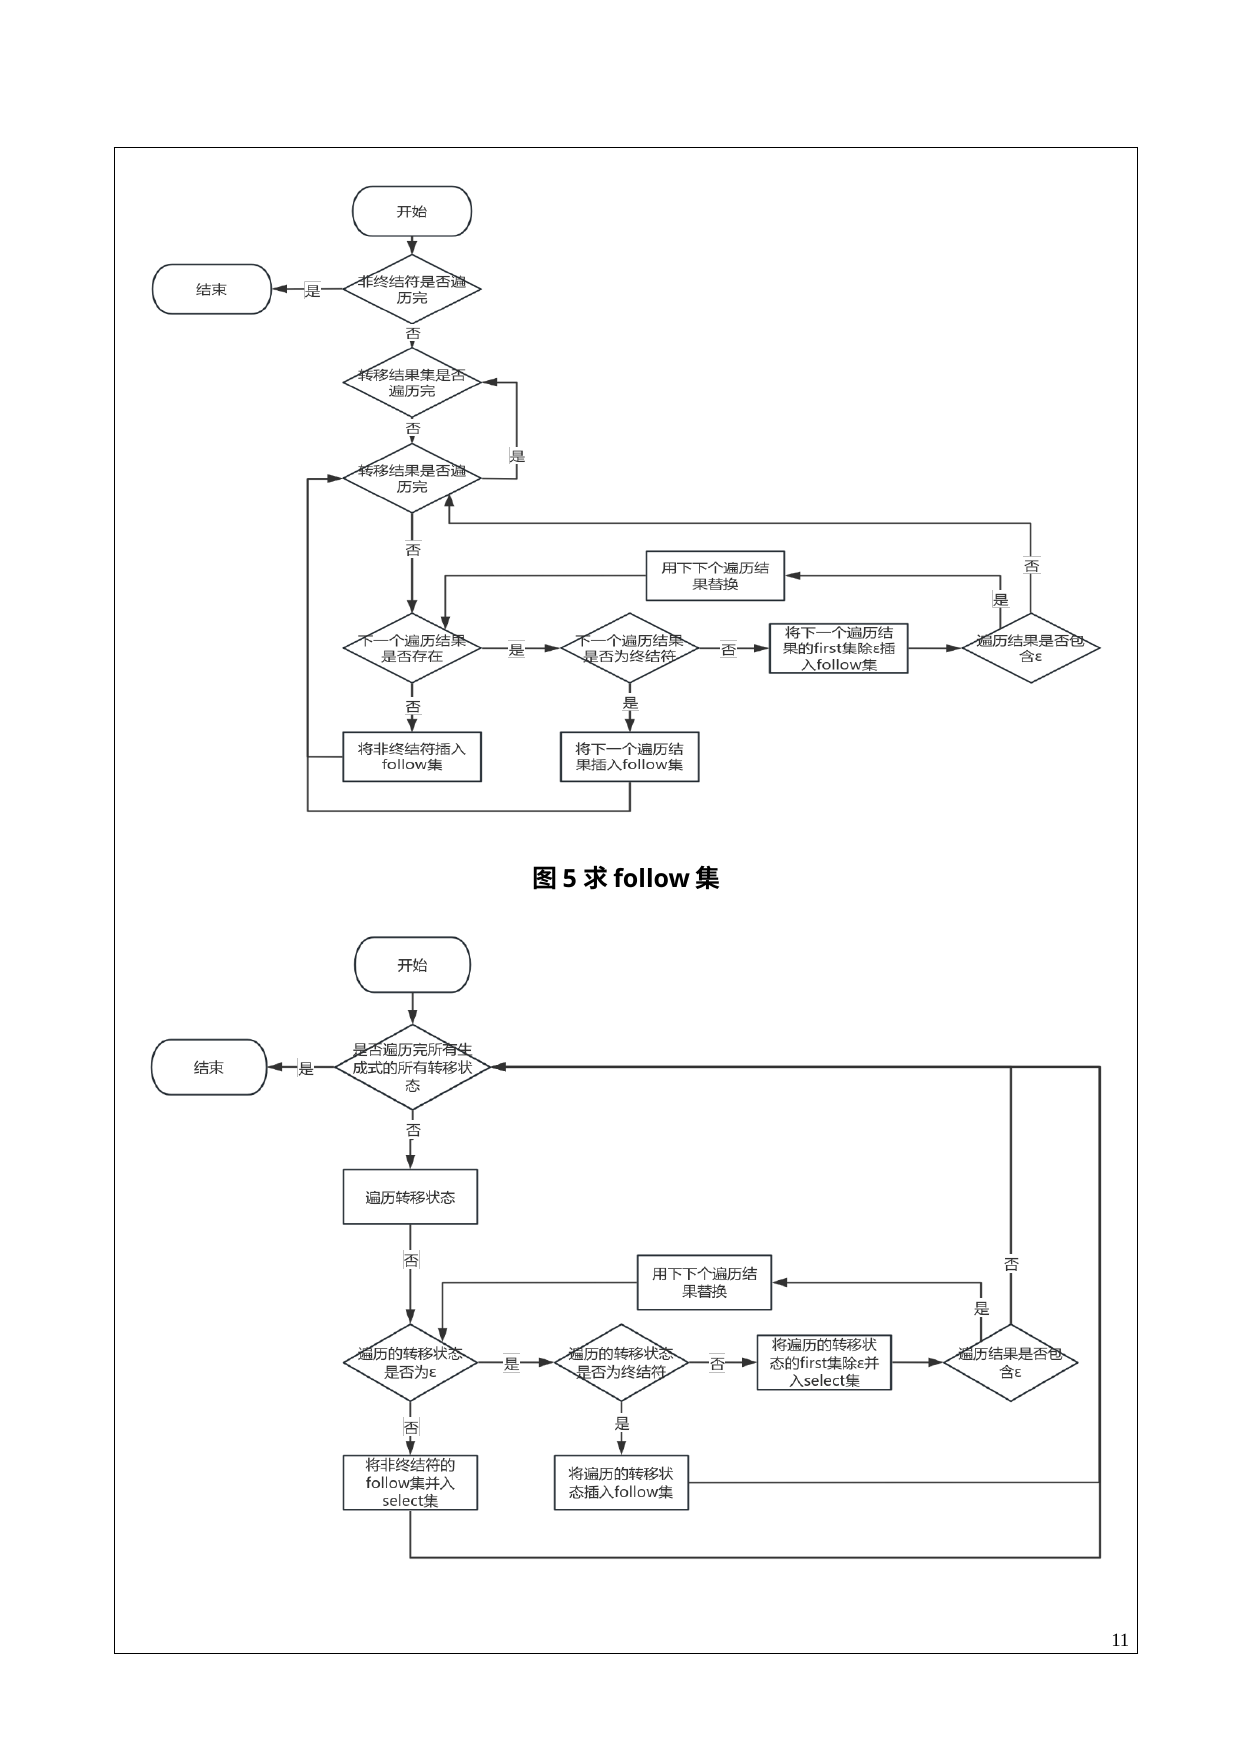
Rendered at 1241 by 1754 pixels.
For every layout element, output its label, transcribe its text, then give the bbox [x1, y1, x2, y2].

picture [122, 162, 1129, 835]
text 图5 求follow集 [123, 844, 1129, 909]
picture [122, 909, 1128, 1584]
